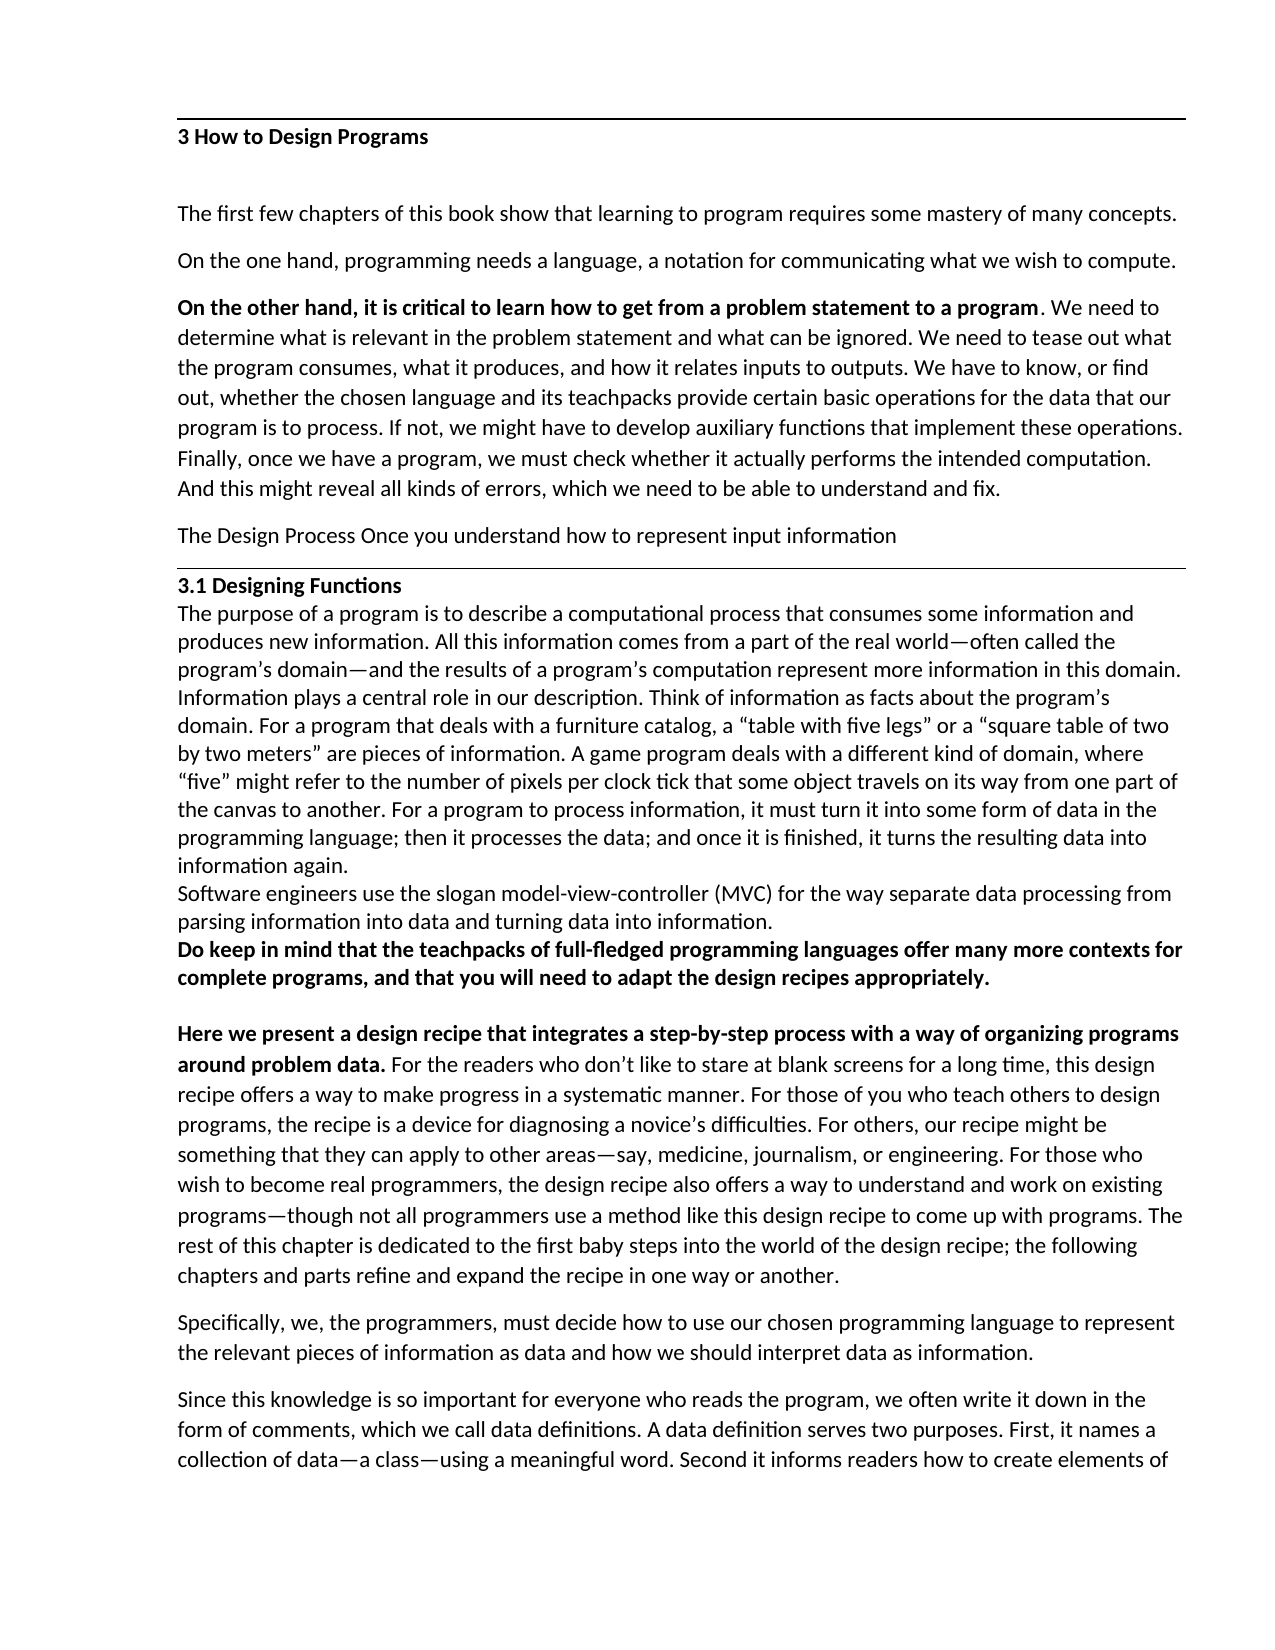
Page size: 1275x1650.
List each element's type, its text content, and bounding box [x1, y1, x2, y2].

subtitle The purpose of a program is to describe a computational process that consumes some information and produces new information. All this information comes from a part of the real world—often called the program’s domain—and the results of a program’s computation represent more information in this domain. Information plays a central role in our description. Think of information as facts about the program’s domain. For a program that deals with a furniture catalog, a “table with five legs” or a “square table of two by two meters” are pieces of information. A game program deals with a different kind of domain, where “five” might refer to the number of pixels per clock tick that some object travels on its way from one part of the canvas to another. For a program to process information, it must turn it into some form of data in the programming language; then it processes the data; and once it is finished, it turns the resulting data into information again. [177, 599, 1186, 879]
text The first few chapters of this book show that learning to program requires some mastery of many concepts. [177, 199, 1186, 227]
text On the other hand, it is critical to learn how to get from a problem statement to a program. We need to determine what is relevant in the problem statement and what can be ignored. We need to tease out what the program consumes, what it produces, and how it relates inputs to outputs. We have to know, or find out, whether the chosen language and its teachpacks provide certain basic operations for the data that our program is to process. If not, we might have to develop auxiliary functions that implement these operations. Finally, once we have a program, we must check whether it actually performs the intended computation. And this might reveal all kinds of errors, which we need to be able to understand and fix. [177, 293, 1186, 502]
subtitle Do keep in mind that the teachpacks of full-fledged programming languages offer many more contexts for complete programs, and that you will need to adapt the design recipes appropriately. [177, 936, 1186, 992]
text On the one hand, programming needs a language, a notation for communicating what we wish to compute. [177, 246, 1186, 274]
text Here we present a design recipe that integrates a step-by-step process with a way of organizing programs around problem data. For the readers who don’t like to stare at blank screens for a long time, this design recipe offers a way to make progress in a systematic manner. For those of you who teach others to design programs, the recipe is a device for diagnosing a novice’s difficulties. For others, our recipe might be something that they can apply to other areas—say, medicine, journalism, or engineering. For those who wish to become real programmers, the design recipe also offers a way to understand and work on existing programs—though not all programmers use a method like this design recipe to come up with programs. The rest of this chapter is dedicated to the first baby steps into the world of the design recipe; the following chapters and parts refine and expand the recipe in one way or another. [177, 1019, 1186, 1289]
subtitle 3.1 Designing Functions [177, 569, 1186, 599]
subtitle Software engineers use the slogan model-view-controller (MVC) for the way separate data processing from parsing information into data and turning data into information. [177, 879, 1186, 936]
subtitle 3 How to Design Programs [177, 120, 1186, 150]
text Specifically, we, the programmers, must decide how to use our chosen programming language to represent the relevant pieces of information as data and how we should interpret data as information. [177, 1308, 1186, 1366]
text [177, 1385, 1186, 1474]
text The Design Process Once you understand how to represent input information [177, 521, 1186, 549]
